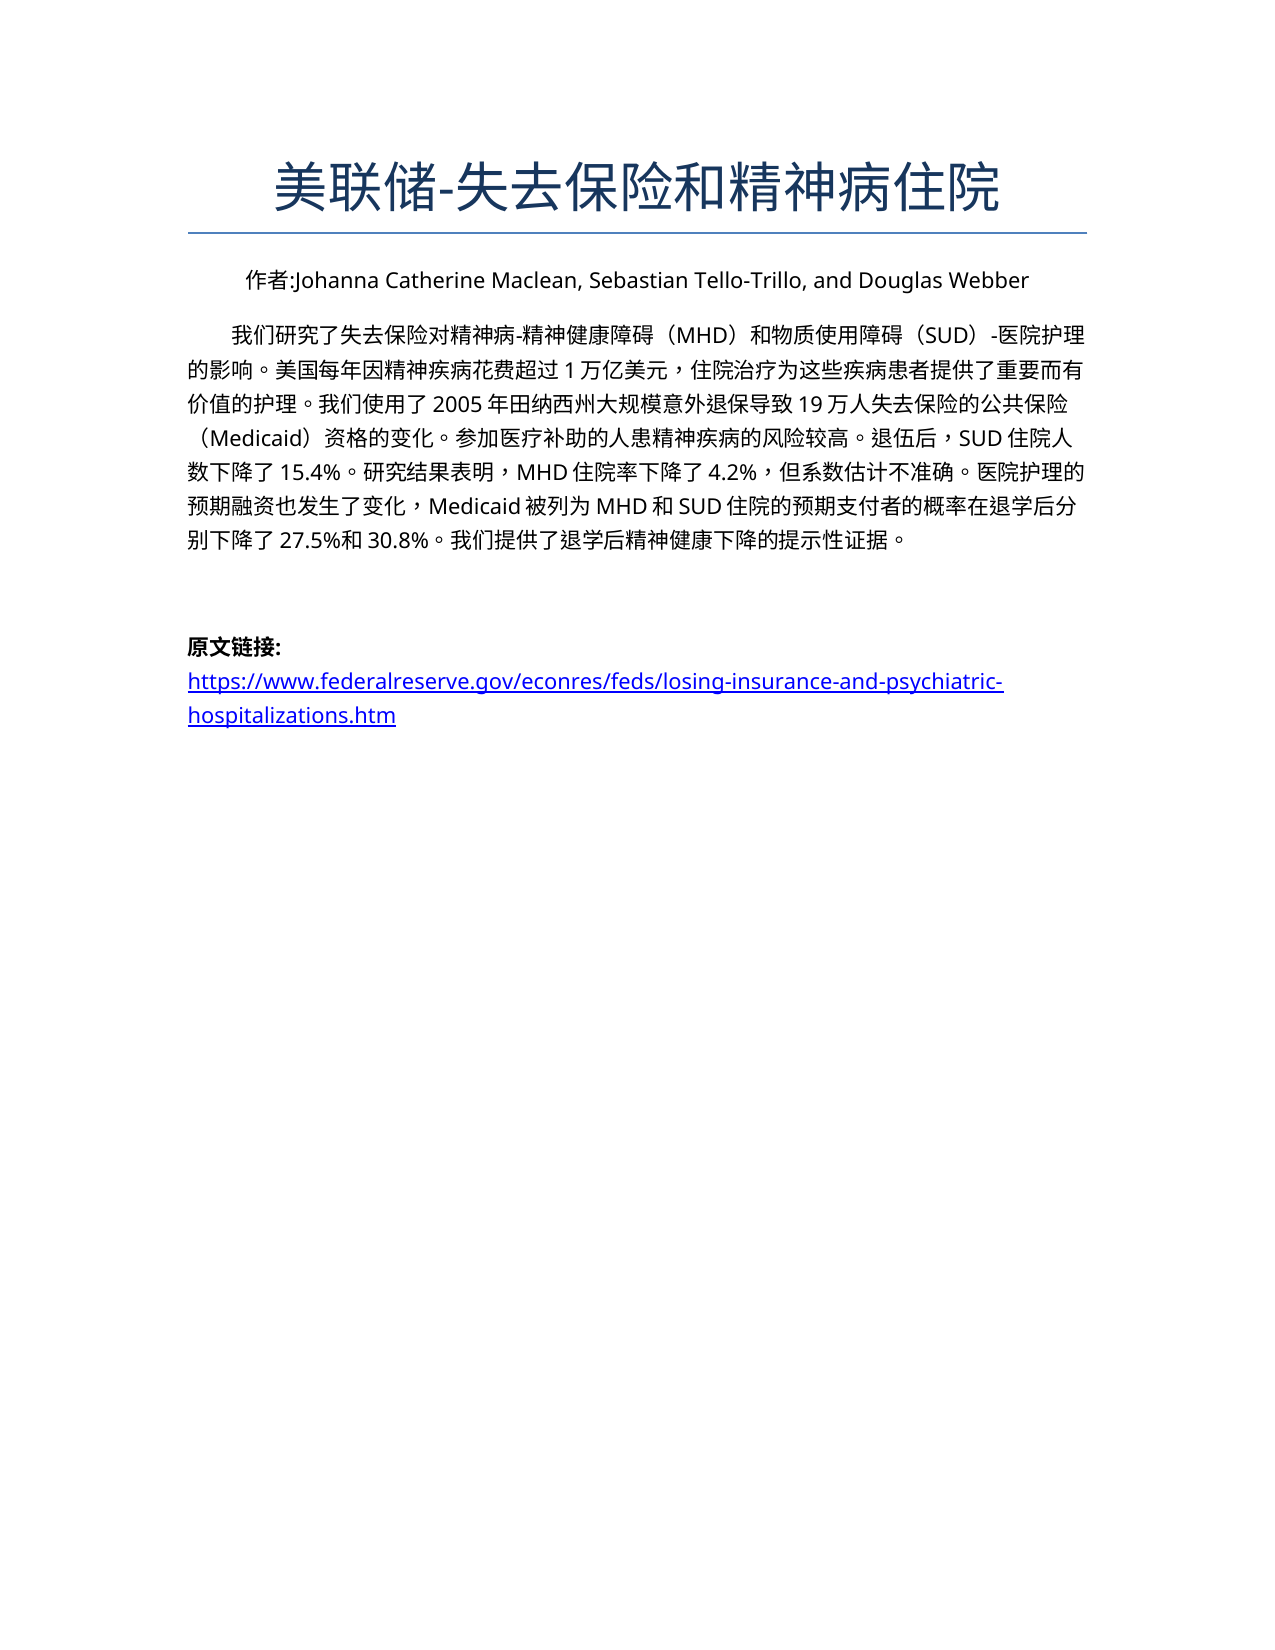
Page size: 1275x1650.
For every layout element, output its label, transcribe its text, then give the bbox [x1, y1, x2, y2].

text 作者:Johanna Catherine Maclean, Sebastian Tello-Trillo, and Douglas Webber [187, 265, 1087, 295]
title 美联储-失去保险和精神病住院 [187, 150, 1087, 234]
text 我们研究了失去保险对精神病-精神健康障碍（MHD）和物质使用障碍（SUD）-医院护理的影响。美国每年因精神疾病花费超过1万亿美元，住院治疗为这些疾病患者提供了重要而有价值的护理。我们使用了2005年田纳西州大规模意外退保导致19万人失去保险的公共保险（Medicaid）资格的变化。参加医疗补助的人患精神疾病的风险较高。退伍后，SUD住院人数下降了15.4%。研究结果表明，MHD住院率下降了4.2%，但系数估计不准确。医院护理的预期融资也发生了变化，Medicaid被列为MHD和SUD住院的预期支付者的概率在退学后分别下降了27.5%和30.8%。我们提供了退学后精神健康下降的提示性证据。 [187, 320, 1087, 555]
text 原文链接: https://www.federalreserve.gov/econres/feds/losing-insurance-and-psychiatric-hospitalizations.htm [187, 631, 1087, 729]
